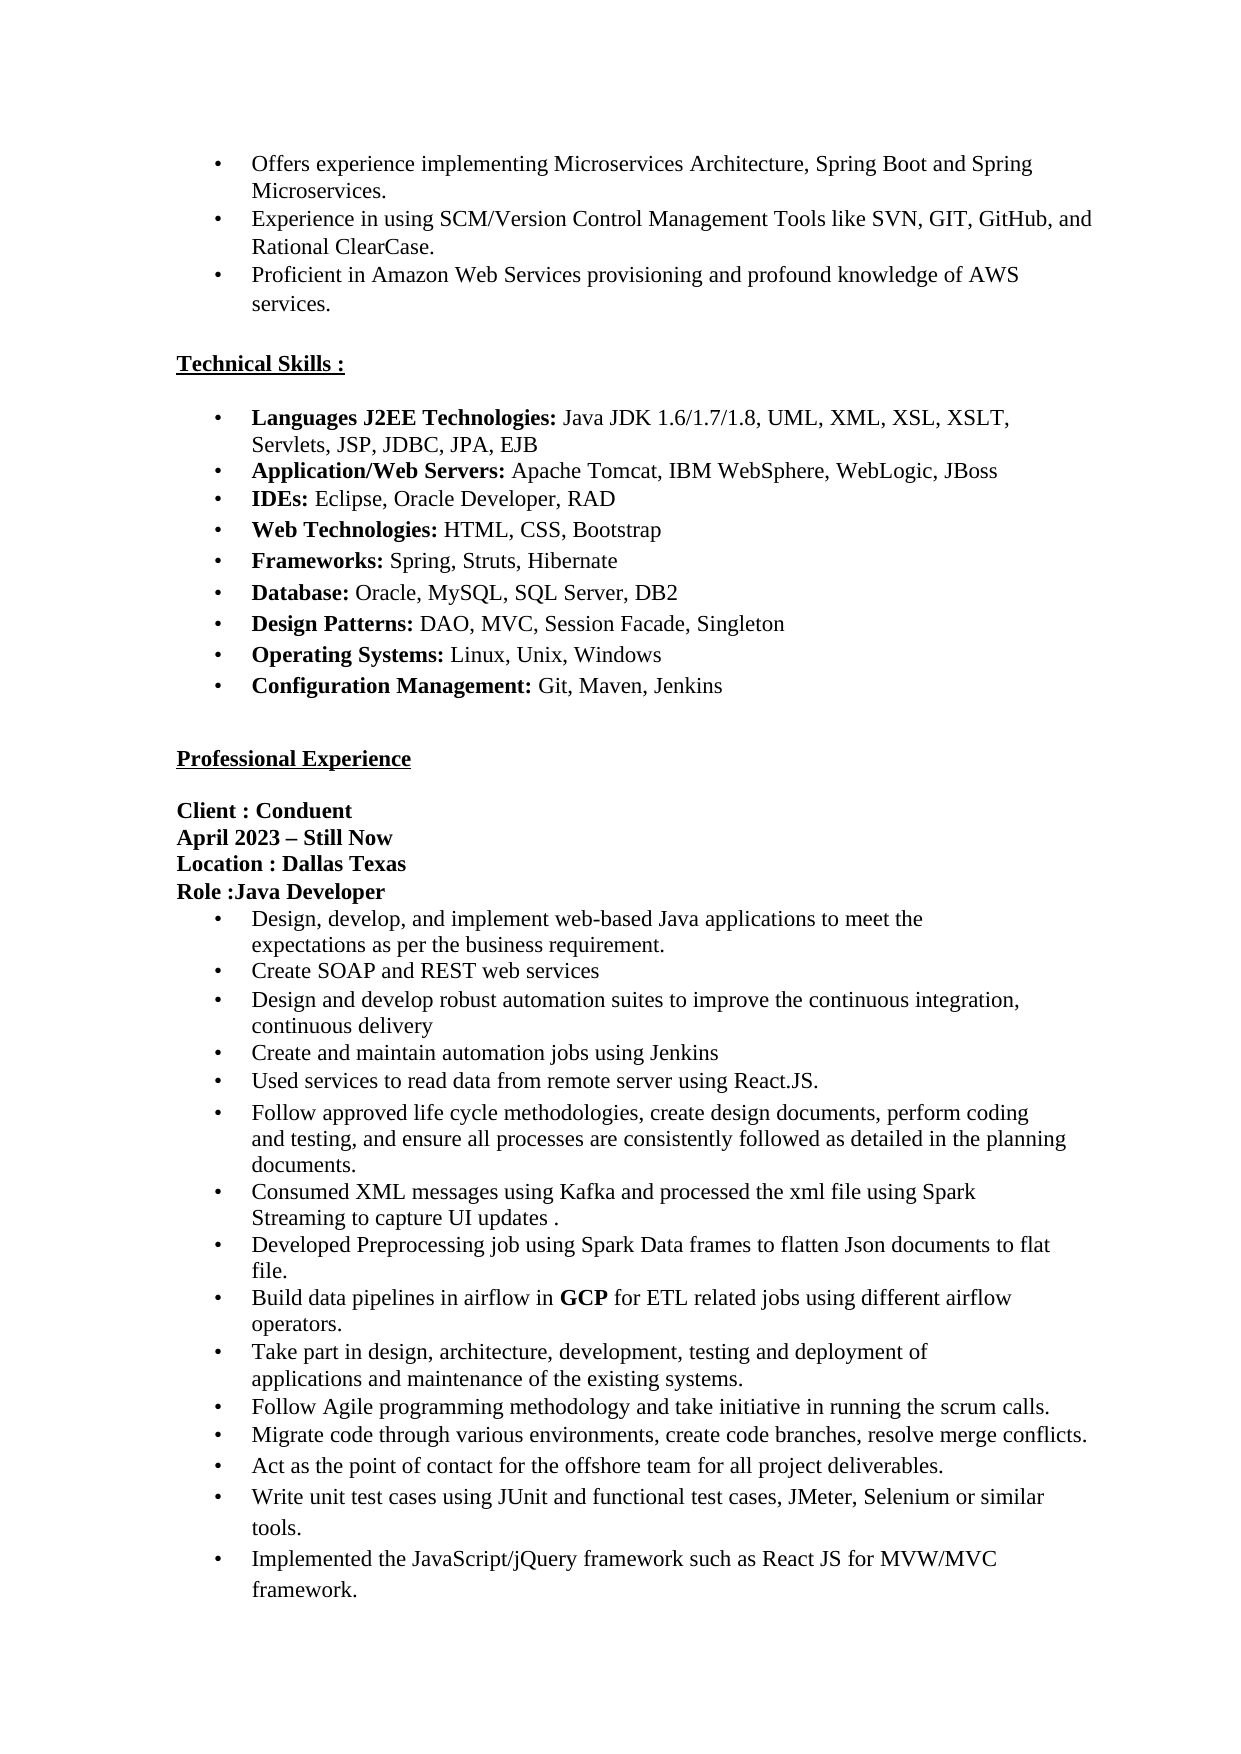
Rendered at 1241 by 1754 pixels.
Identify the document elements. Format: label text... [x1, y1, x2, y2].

list Consumed XML messages using Kafka and processed the xml file using Spark Streaming to capture UI updates . [214, 1178, 1067, 1231]
list Follow Agile programming methodology and take initiative in running the scrum calls. [214, 1393, 1090, 1419]
list Developed Preprocessing job using Spark Data frames to flatten Json documents to flat file. [214, 1231, 1067, 1284]
list Offers experience implementing Microservices Architecture, Spring Boot and Spring Microservices. [214, 150, 1095, 204]
list Web Technologies: HTML, CSS, Bootstrap [214, 517, 1090, 543]
list Operating Systems: Linux, Unix, Windows [214, 641, 1090, 667]
list Migrate code through various environments, create code branches, resolve merge conflicts. [214, 1421, 1090, 1447]
text Professional Experience [176, 745, 1090, 771]
list Create and maintain automation jobs using Jenkins [214, 1039, 1090, 1065]
list Follow approved life cycle methodologies, create design documents, perform coding and testing, and ensure all processes are consistently followed as detailed in the planning documents. [214, 1099, 1067, 1178]
list Implemented the JavaScript/jQuery framework such as React JS for MVW/MVC framework. [214, 1545, 1090, 1603]
list Act as the point of contact for the offshore team for all project deliverables. [214, 1452, 1090, 1478]
list IDEs: Eclipse, Oracle Developer, RAD [214, 486, 1090, 512]
text Role :Java Developer [176, 878, 1090, 904]
list Experience in using SCM/Version Control Management Tools like SVN, GIT, GitHub, and Rational ClearCase. [214, 206, 1095, 259]
list Configuration Management: Git, Maven, Jenkins [214, 672, 1090, 698]
text Client : Conduent [176, 797, 1090, 824]
list Write unit test cases using JUnit and functional test cases, JMeter, Selenium or similar tools. [214, 1483, 1090, 1541]
list Languages J2EE Technologies: Java JDK 1.6/1.7/1.8, UML, XML, XSL, XSLT, Servlets, JSP, JDBC, JPA, EJB [214, 404, 1060, 457]
list Frameworks: Spring, Struts, Hibernate [214, 548, 1090, 574]
list Design and develop robust automation suites to improve the continuous integration, continuous delivery [214, 986, 1054, 1039]
text April 2023 – Still Now Location : Dallas Texas [176, 824, 1090, 877]
list Used services to read data from remote server using React.JS. [214, 1067, 1090, 1094]
text Technical Skills : [176, 350, 1090, 377]
list Proficient in Amazon Web Services provisioning and profound knowledge of AWS services. [214, 261, 1095, 317]
list Application/Web Servers: Apache Tomcat, IBM WebSphere, WebLogic, JBoss [214, 457, 1090, 483]
list Design, develop, and implement web-based Java applications to meet the expectations as per the business requirement. [214, 904, 1031, 957]
list Build data pipelines in airflow in GCP for ETL related jobs using different airflow operators. [214, 1284, 1067, 1337]
list Database: Oracle, MySQL, SQL Server, DB2 [214, 579, 1090, 605]
list Create SOAP and REST web services [214, 957, 1090, 984]
list Take part in design, architecture, development, testing and deployment of applications and maintenance of the existing systems. [214, 1338, 1009, 1392]
list Design Patterns: DAO, MVC, Session Facade, Singleton [214, 610, 1090, 636]
